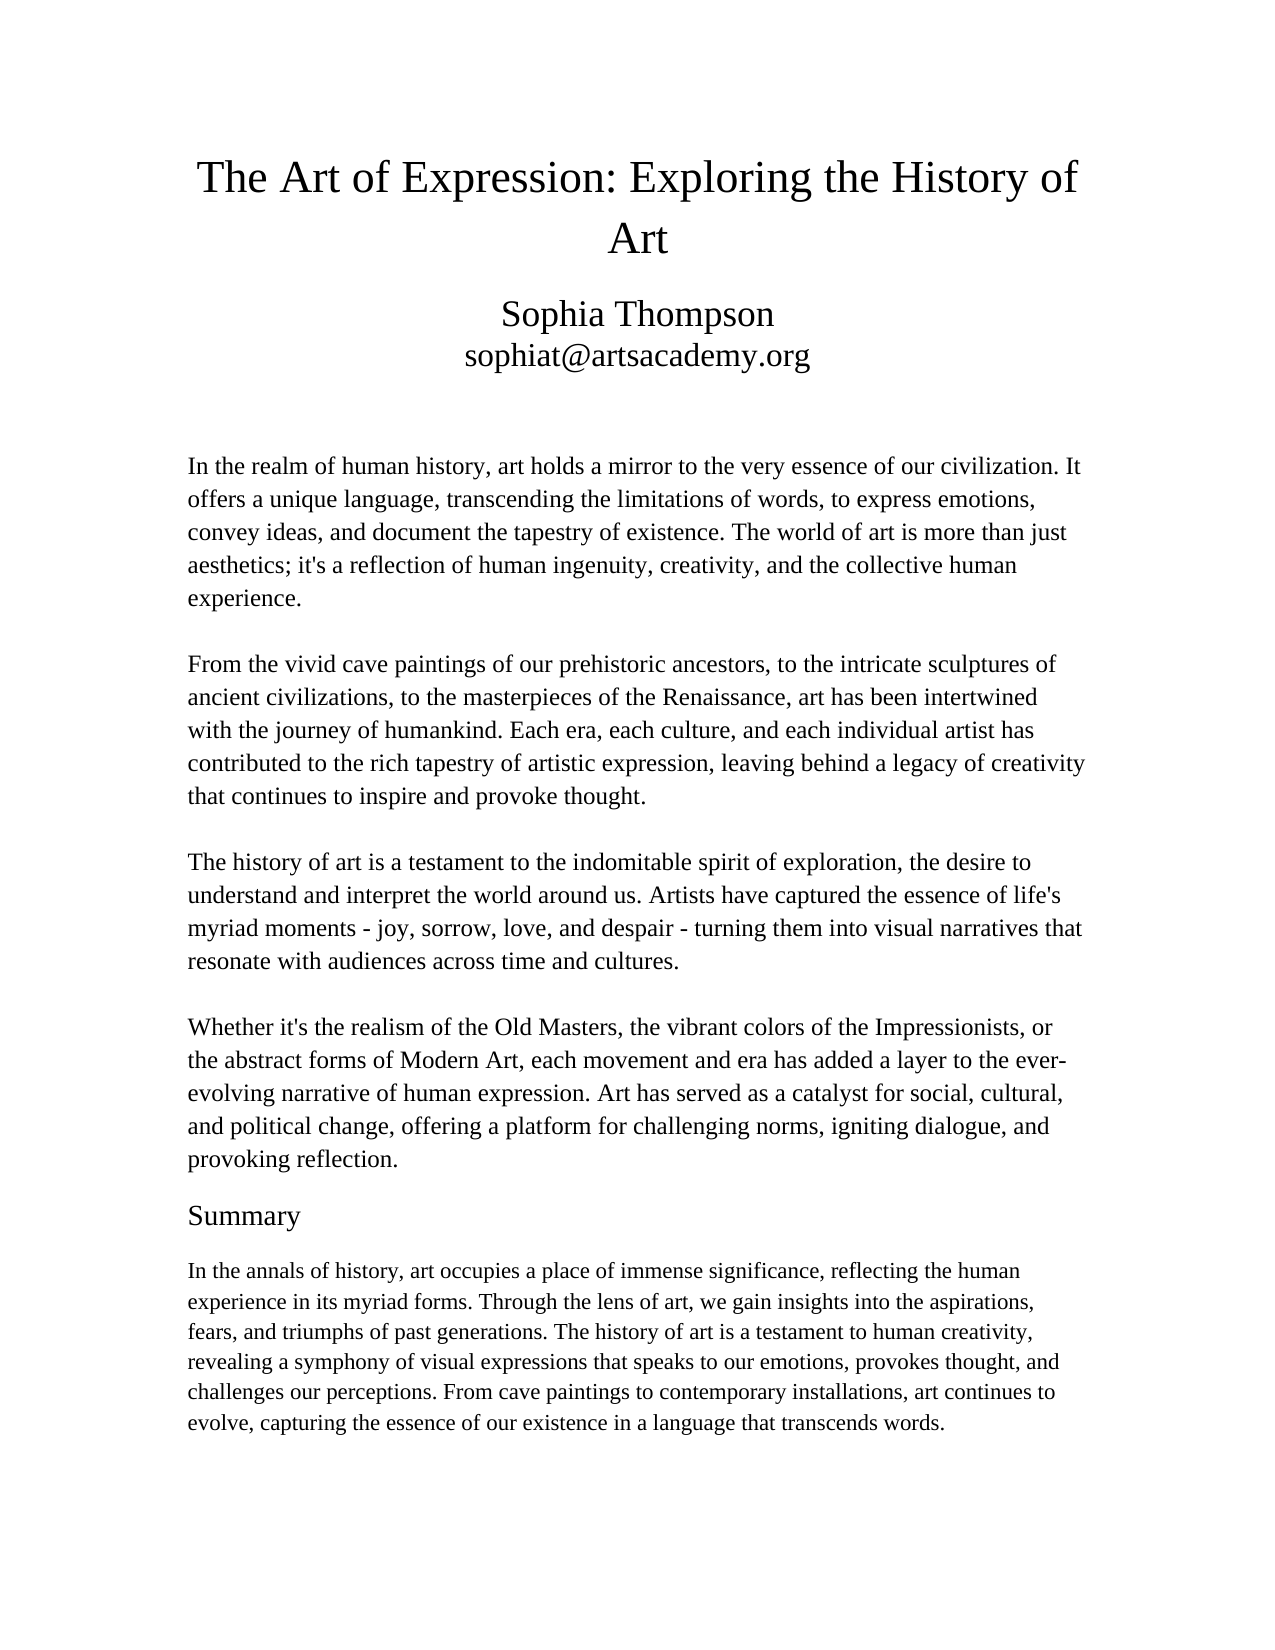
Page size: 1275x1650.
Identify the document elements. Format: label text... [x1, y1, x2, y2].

text sophiat@artsacademy.org [187, 335, 1087, 373]
text The Art of Expression: Exploring the History of Art [187, 150, 1087, 263]
text In the realm of human history, art holds a mirror to the very essence of our civilization. It offers a unique language, transcending the limitations of words, to express emotions, convey ideas, and document the tapestry of existence. The world of art is more than just aesthetics; it's a reflection of human ingenuity, creativity, and the collective human experience. From the vivid cave paintings of our prehistoric ancestors, to the intricate sculptures of ancient civilizations, to the masterpieces of the Renaissance, art has been intertwined with the journey of humankind. Each era, each culture, and each individual artist has contributed to the rich tapestry of artistic expression, leaving behind a legacy of creativity that continues to inspire and provoke thought. The history of art is a testament to the indomitable spirit of exploration, the desire to understand and interpret the world around us. Artists have captured the essence of life's myriad moments - joy, sorrow, love, and despair - turning them into visual narratives that resonate with audiences across time and cultures. Whether it's the realism of the Old Masters, the vibrant colors of the Impressionists, or the abstract forms of Modern Art, each movement and era has added a layer to the ever-evolving narrative of human expression. Art has served as a catalyst for social, cultural, and political change, offering a platform for challenging norms, igniting dialogue, and provoking reflection. [187, 451, 1087, 1173]
text In the annals of history, art occupies a place of immense significance, reflecting the human experience in its myriad forms. Through the lens of art, we gain insights into the aspirations, fears, and triumphs of past generations. The history of art is a testament to human creativity, revealing a symphony of visual expressions that speaks to our emotions, provokes thought, and challenges our perceptions. From cave paintings to contemporary installations, art continues to evolve, capturing the essence of our existence in a language that transcends words. [187, 1258, 1087, 1435]
text Summary [187, 1198, 1087, 1232]
text Sophia Thompson [187, 292, 1087, 335]
